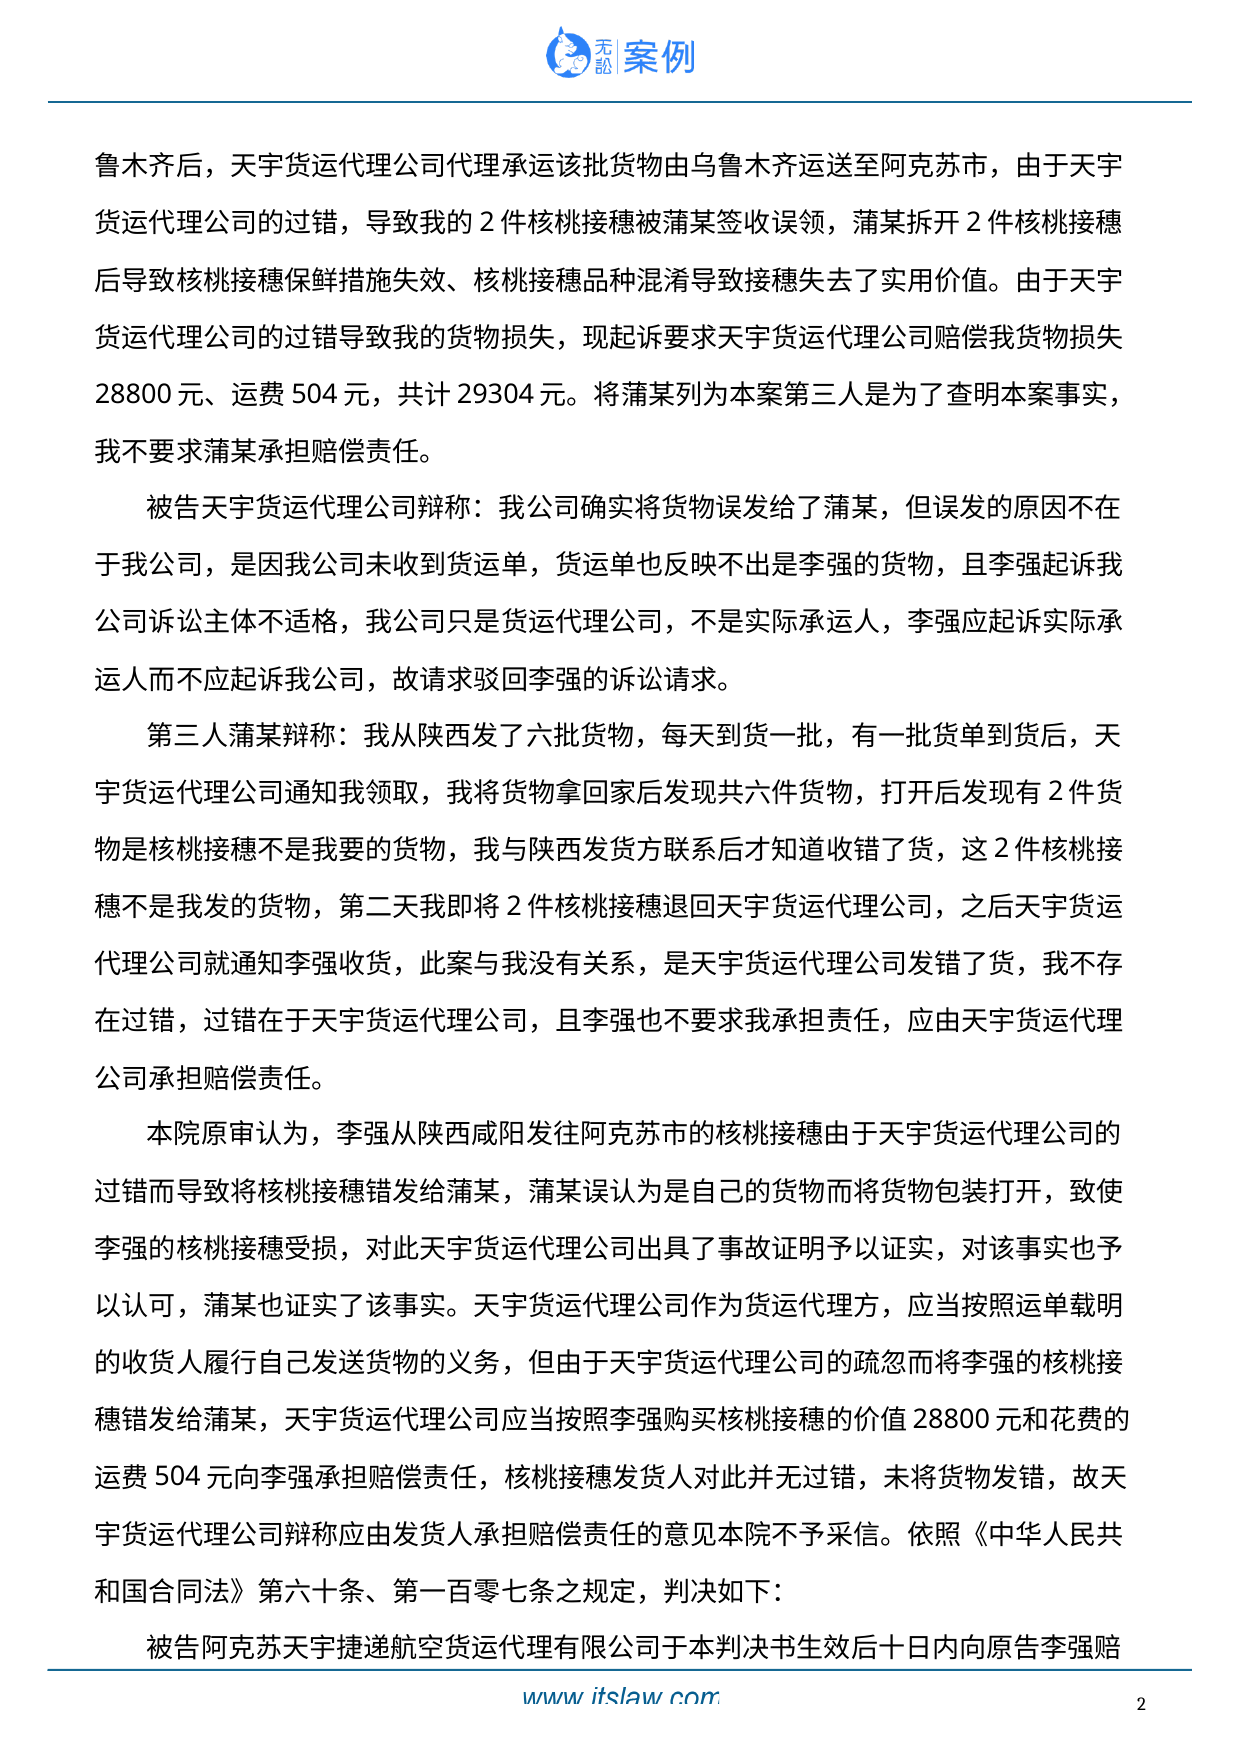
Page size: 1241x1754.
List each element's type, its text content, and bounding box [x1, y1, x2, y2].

picture [546, 26, 694, 78]
picture [523, 1687, 720, 1704]
text 被告天宇货运代理公司辩称：我公司确实将货物误发给了蒲某，但误发的原因不在于我公司，是因我公司未收到货运单，货运单也反映不出是李强的货物，且李强起诉我公司诉讼主体不适格，我公司只是货运代理公司，不是实际承运人，李强应起诉实际承运人而不应起诉我公司，故请求驳回李强的诉讼请求。 [94, 484, 1146, 699]
text 本院原审认为，李强从陕西咸阳发往阿克苏市的核桃接穗由于天宇货运代理公司的过错而导致将核桃接穗错发给蒲某，蒲某误认为是自己的货物而将货物包装打开，致使李强的核桃接穗受损，对此天宇货运代理公司出具了事故证明予以证实，对该事实也予以认可，蒲某也证实了该事实。天宇货运代理公司作为货运代理方，应当按照运单载明的收货人履行自己发送货物的义务，但由于天宇货运代理公司的疏忽而将李强的核桃接穗错发给蒲某，天宇货运代理公司应当按照李强购买核桃接穗的价值28800元和花费的运费504元向李强承担赔偿责任，核桃接穗发货人对此并无过错，未将货物发错，故天宇货运代理公司辩称应由发货人承担赔偿责任的意见本院不予采信。依照《中华人民共和国合同法》第六十条、第一百零七条之规定，判决如下： [94, 1110, 1146, 1612]
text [94, 85, 1146, 472]
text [94, 1623, 1146, 1667]
text 第三人蒲某辩称：我从陕西发了六批货物，每天到货一批，有一批货单到货后，天宇货运代理公司通知我领取，我将货物拿回家后发现共六件货物，打开后发现有2件货物是核桃接穗不是我要的货物，我与陕西发货方联系后才知道收错了货，这2件核桃接穗不是我发的货物，第二天我即将2件核桃接穗退回天宇货运代理公司，之后天宇货运代理公司就通知李强收货，此案与我没有关系，是天宇货运代理公司发错了货，我不存在过错，过错在于天宇货运代理公司，且李强也不要求我承担责任，应由天宇货运代理公司承担赔偿责任。 [94, 711, 1146, 1098]
